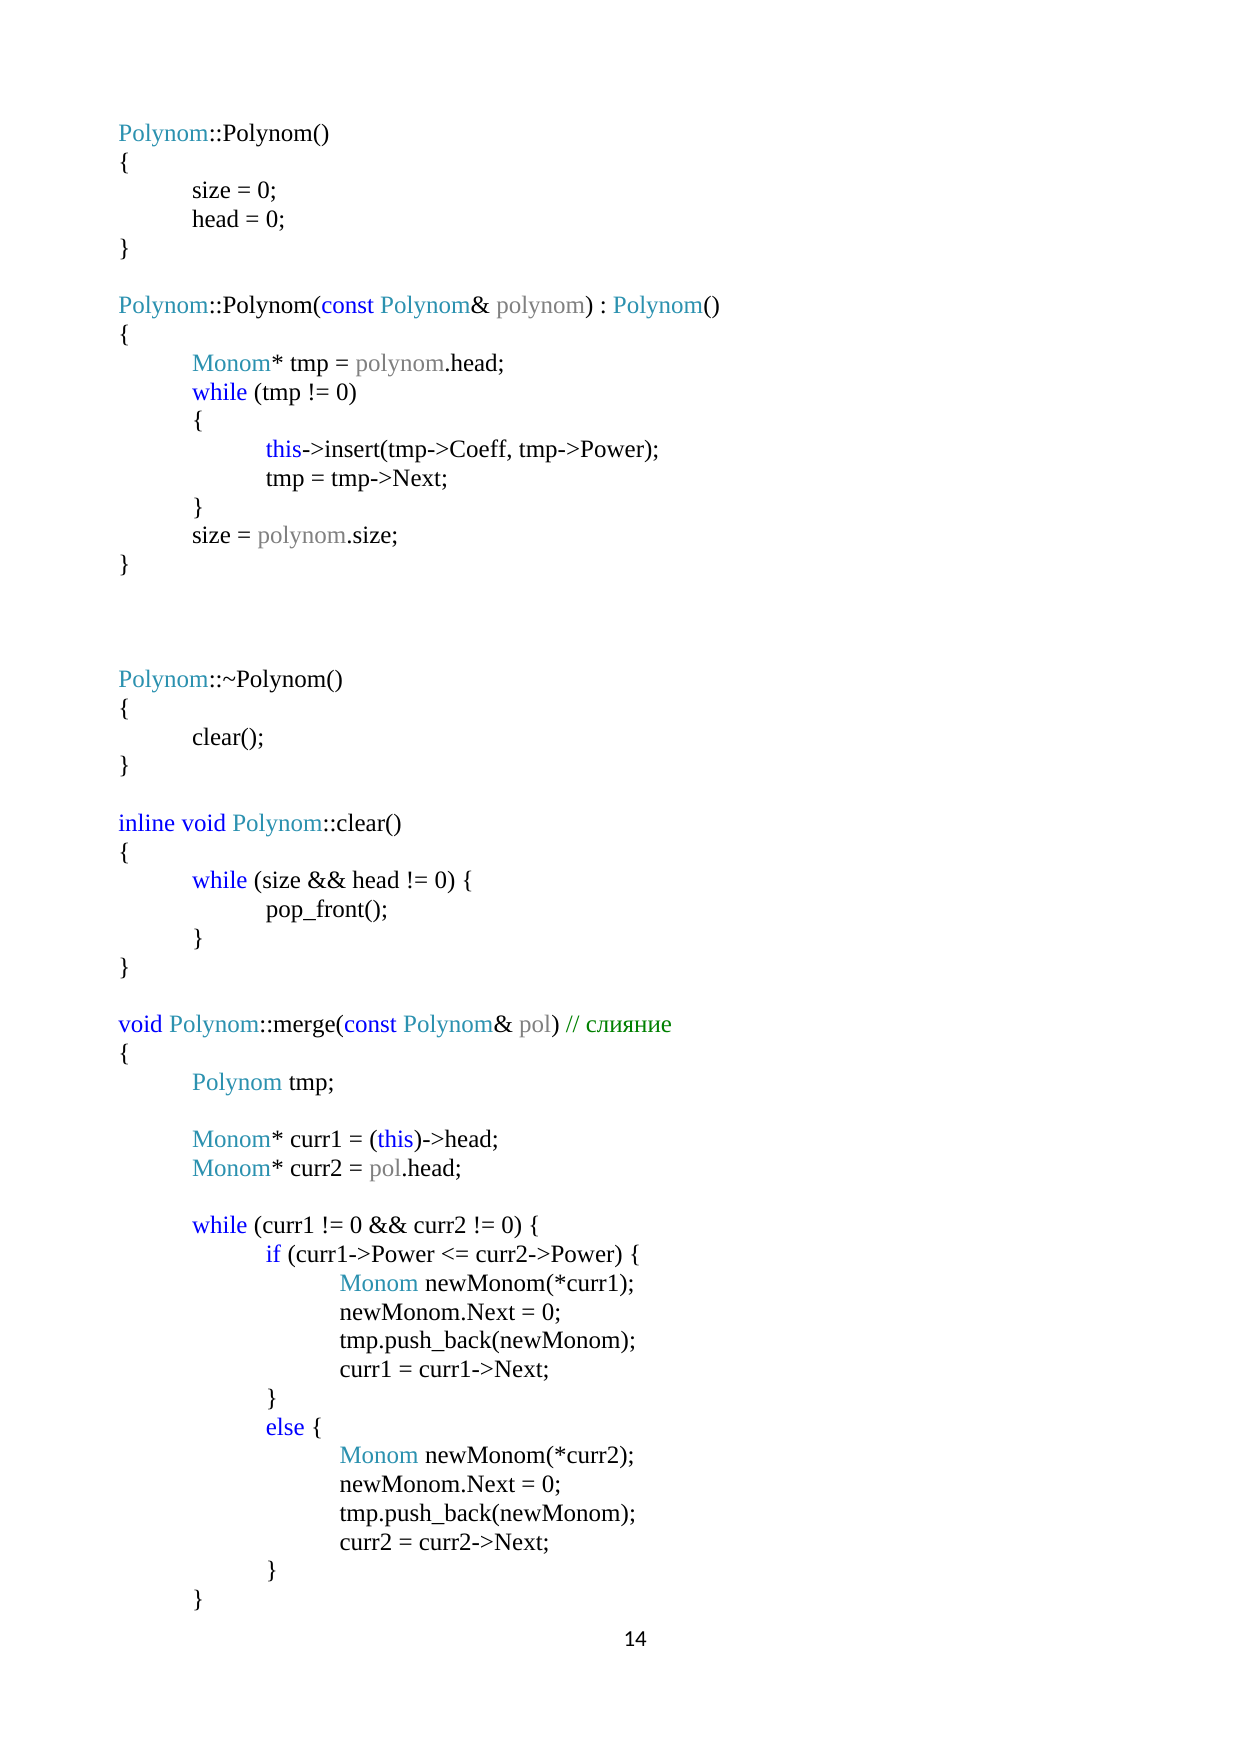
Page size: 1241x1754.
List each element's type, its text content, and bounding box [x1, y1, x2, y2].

text { [118, 693, 1152, 722]
text Polynom::Polynom() [118, 118, 1152, 147]
text while (curr1 != 0 && curr2 != 0) { [118, 1211, 1152, 1239]
text this->insert(tmp->Coeff, tmp->Power); [118, 434, 1152, 463]
text Monom* curr1 = (this)->head; [118, 1124, 1152, 1153]
text { [118, 1038, 1152, 1067]
text } [118, 233, 1152, 262]
text clear(); [118, 722, 1152, 751]
text tmp.push_back(newMonom); [118, 1326, 1152, 1354]
text Polynom::Polynom(const Polynom& polynom) : Polynom() [118, 291, 1152, 319]
text } [118, 1556, 1152, 1584]
text curr1 = curr1->Next; [118, 1354, 1152, 1383]
text head = 0; [118, 204, 1152, 233]
text tmp.push_back(newMonom); [118, 1498, 1152, 1527]
text } [118, 1383, 1152, 1412]
text Polynom::~Polynom() [118, 664, 1152, 693]
text } [118, 492, 1152, 521]
text { [118, 147, 1152, 176]
text { [118, 319, 1152, 348]
text } [118, 751, 1152, 779]
text if (curr1->Power <= curr2->Power) { [118, 1239, 1152, 1268]
text Polynom tmp; [118, 1067, 1152, 1096]
text while (tmp != 0) [118, 377, 1152, 406]
text Monom newMonom(*curr1); [118, 1268, 1152, 1297]
text newMonom.Next = 0; [118, 1469, 1152, 1498]
text { [118, 406, 1152, 434]
text } [118, 549, 1152, 578]
text while (size && head != 0) { [118, 866, 1152, 894]
text else { [118, 1412, 1152, 1441]
text inline void Polynom::clear() [118, 808, 1152, 837]
text pop_front(); [118, 894, 1152, 923]
text Monom* tmp = polynom.head; [118, 348, 1152, 377]
text void Polynom::merge(const Polynom& pol) // слияние [118, 1009, 1152, 1038]
text Monom newMonom(*curr2); [118, 1441, 1152, 1469]
text size = polynom.size; [118, 521, 1152, 549]
text } [118, 1584, 1152, 1613]
text newMonom.Next = 0; [118, 1297, 1152, 1326]
text tmp = tmp->Next; [118, 463, 1152, 492]
text } [118, 923, 1152, 952]
text } [118, 952, 1152, 981]
text size = 0; [118, 176, 1152, 204]
text Monom* curr2 = pol.head; [118, 1153, 1152, 1182]
text { [118, 837, 1152, 866]
text curr2 = curr2->Next; [118, 1527, 1152, 1556]
